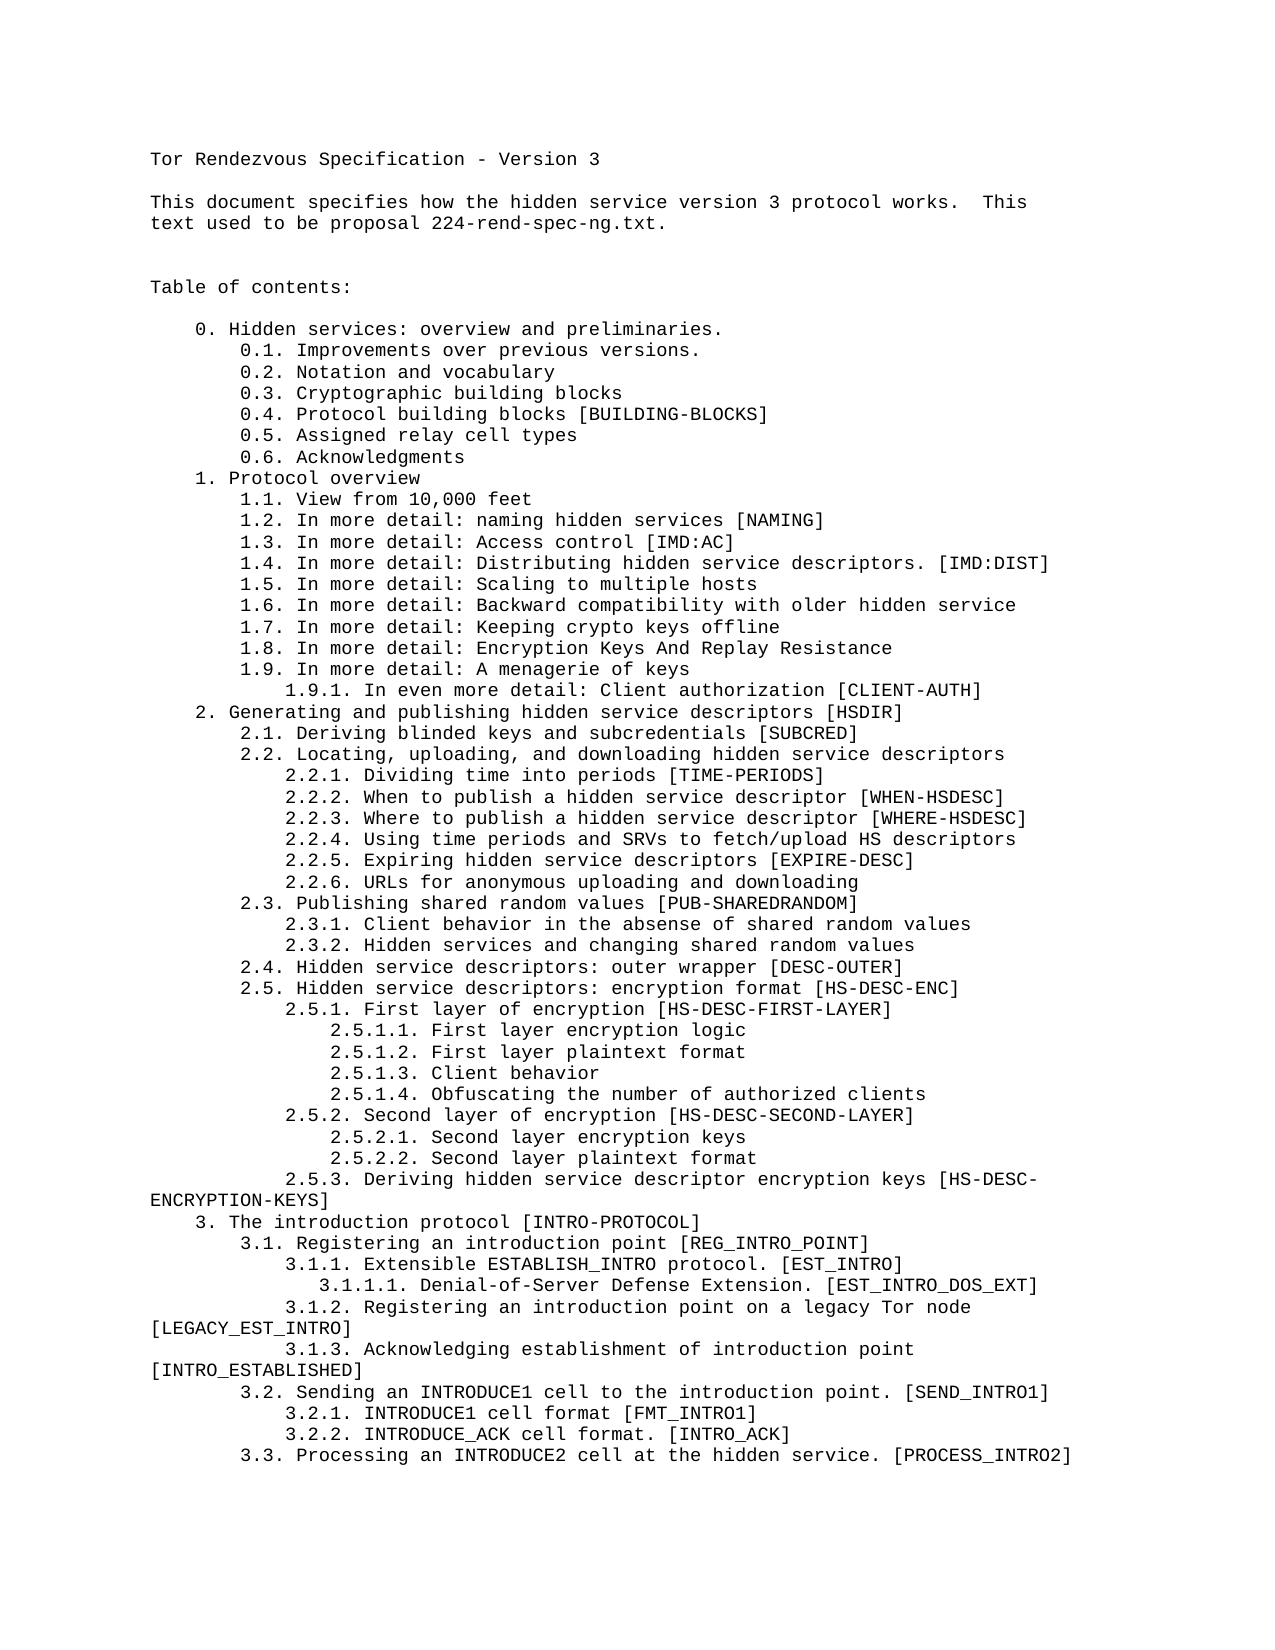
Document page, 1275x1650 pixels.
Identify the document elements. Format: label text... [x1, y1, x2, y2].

text 2.5.1.2. First layer plaintext format [150, 1042, 1125, 1064]
text 3. The introduction protocol [INTRO-PROTOCOL] [150, 1212, 1125, 1234]
text 2.2.5. Expiring hidden service descriptors [EXPIRE-DESC] [150, 851, 1125, 872]
text 0.6. Acknowledgments [150, 447, 1125, 469]
text 2.5.1.3. Client behavior [150, 1064, 1125, 1085]
text 2.5.2.2. Second layer plaintext format [150, 1149, 1125, 1170]
text 3.1. Registering an introduction point [REG_INTRO_POINT] [150, 1234, 1125, 1255]
text 2.5.1.1. First layer encryption logic [150, 1021, 1125, 1042]
text 2.5. Hidden service descriptors: encryption format [HS-DESC-ENC] [150, 979, 1125, 1000]
text 3.1.1.1. Denial-of-Server Defense Extension. [EST_INTRO_DOS_EXT] [150, 1276, 1125, 1297]
text 3.2.2. INTRODUCE_ACK cell format. [INTRO_ACK] [150, 1425, 1125, 1446]
text 2.2. Locating, uploading, and downloading hidden service descriptors [150, 745, 1125, 766]
text 1.9. In more detail: A menagerie of keys [150, 660, 1125, 681]
text 0.1. Improvements over previous versions. [150, 341, 1125, 362]
text 3.1.1. Extensible ESTABLISH_INTRO protocol. [EST_INTRO] [150, 1255, 1125, 1276]
text 0.5. Assigned relay cell types [150, 426, 1125, 447]
text Table of contents: [150, 277, 1125, 299]
text 3.1.3. Acknowledging establishment of introduction point [INTRO_ESTABLISHED] [150, 1340, 1125, 1382]
text 0.3. Cryptographic building blocks [150, 384, 1125, 405]
text 2.1. Deriving blinded keys and subcredentials [SUBCRED] [150, 724, 1125, 745]
text 2.3.2. Hidden services and changing shared random values [150, 936, 1125, 957]
text 1.7. In more detail: Keeping crypto keys offline [150, 617, 1125, 639]
text 3.3. Processing an INTRODUCE2 cell at the hidden service. [PROCESS_INTRO2] [150, 1446, 1125, 1467]
text 1. Protocol overview [150, 469, 1125, 490]
text 2. Generating and publishing hidden service descriptors [HSDIR] [150, 702, 1125, 724]
text 1.9.1. In even more detail: Client authorization [CLIENT-AUTH] [150, 681, 1125, 702]
text text used to be proposal 224-rend-spec-ng.txt. [150, 214, 1125, 235]
text 1.6. In more detail: Backward compatibility with older hidden service [150, 596, 1125, 617]
text 0. Hidden services: overview and preliminaries. [150, 320, 1125, 341]
text 3.2. Sending an INTRODUCE1 cell to the introduction point. [SEND_INTRO1] [150, 1382, 1125, 1404]
text 2.5.1.4. Obfuscating the number of authorized clients [150, 1085, 1125, 1106]
text 2.5.2.1. Second layer encryption keys [150, 1127, 1125, 1149]
text 2.2.1. Dividing time into periods [TIME-PERIODS] [150, 766, 1125, 787]
text This document specifies how the hidden service version 3 protocol works. This [150, 192, 1125, 214]
text 1.1. View from 10,000 feet [150, 490, 1125, 511]
text 2.5.3. Deriving hidden service descriptor encryption keys [HS-DESC-ENCRYPTION-KEYS] [150, 1170, 1125, 1212]
text 2.3.1. Client behavior in the absense of shared random values [150, 915, 1125, 936]
text 2.5.2. Second layer of encryption [HS-DESC-SECOND-LAYER] [150, 1106, 1125, 1127]
text 3.2.1. INTRODUCE1 cell format [FMT_INTRO1] [150, 1404, 1125, 1425]
text 2.2.2. When to publish a hidden service descriptor [WHEN-HSDESC] [150, 787, 1125, 809]
text 0.2. Notation and vocabulary [150, 362, 1125, 384]
text 1.4. In more detail: Distributing hidden service descriptors. [IMD:DIST] [150, 554, 1125, 575]
text 2.4. Hidden service descriptors: outer wrapper [DESC-OUTER] [150, 957, 1125, 979]
text 2.3. Publishing shared random values [PUB-SHAREDRANDOM] [150, 894, 1125, 915]
text 0.4. Protocol building blocks [BUILDING-BLOCKS] [150, 405, 1125, 426]
text 1.5. In more detail: Scaling to multiple hosts [150, 575, 1125, 596]
text 2.2.4. Using time periods and SRVs to fetch/upload HS descriptors [150, 830, 1125, 851]
text 1.2. In more detail: naming hidden services [NAMING] [150, 511, 1125, 532]
text 3.1.2. Registering an introduction point on a legacy Tor node [LEGACY_EST_INTRO] [150, 1297, 1125, 1340]
text 2.5.1. First layer of encryption [HS-DESC-FIRST-LAYER] [150, 1000, 1125, 1021]
text Tor Rendezvous Specification - Version 3 [150, 150, 1125, 171]
text 1.8. In more detail: Encryption Keys And Replay Resistance [150, 639, 1125, 660]
text 2.2.3. Where to publish a hidden service descriptor [WHERE-HSDESC] [150, 809, 1125, 830]
text 1.3. In more detail: Access control [IMD:AC] [150, 532, 1125, 554]
text 2.2.6. URLs for anonymous uploading and downloading [150, 872, 1125, 894]
